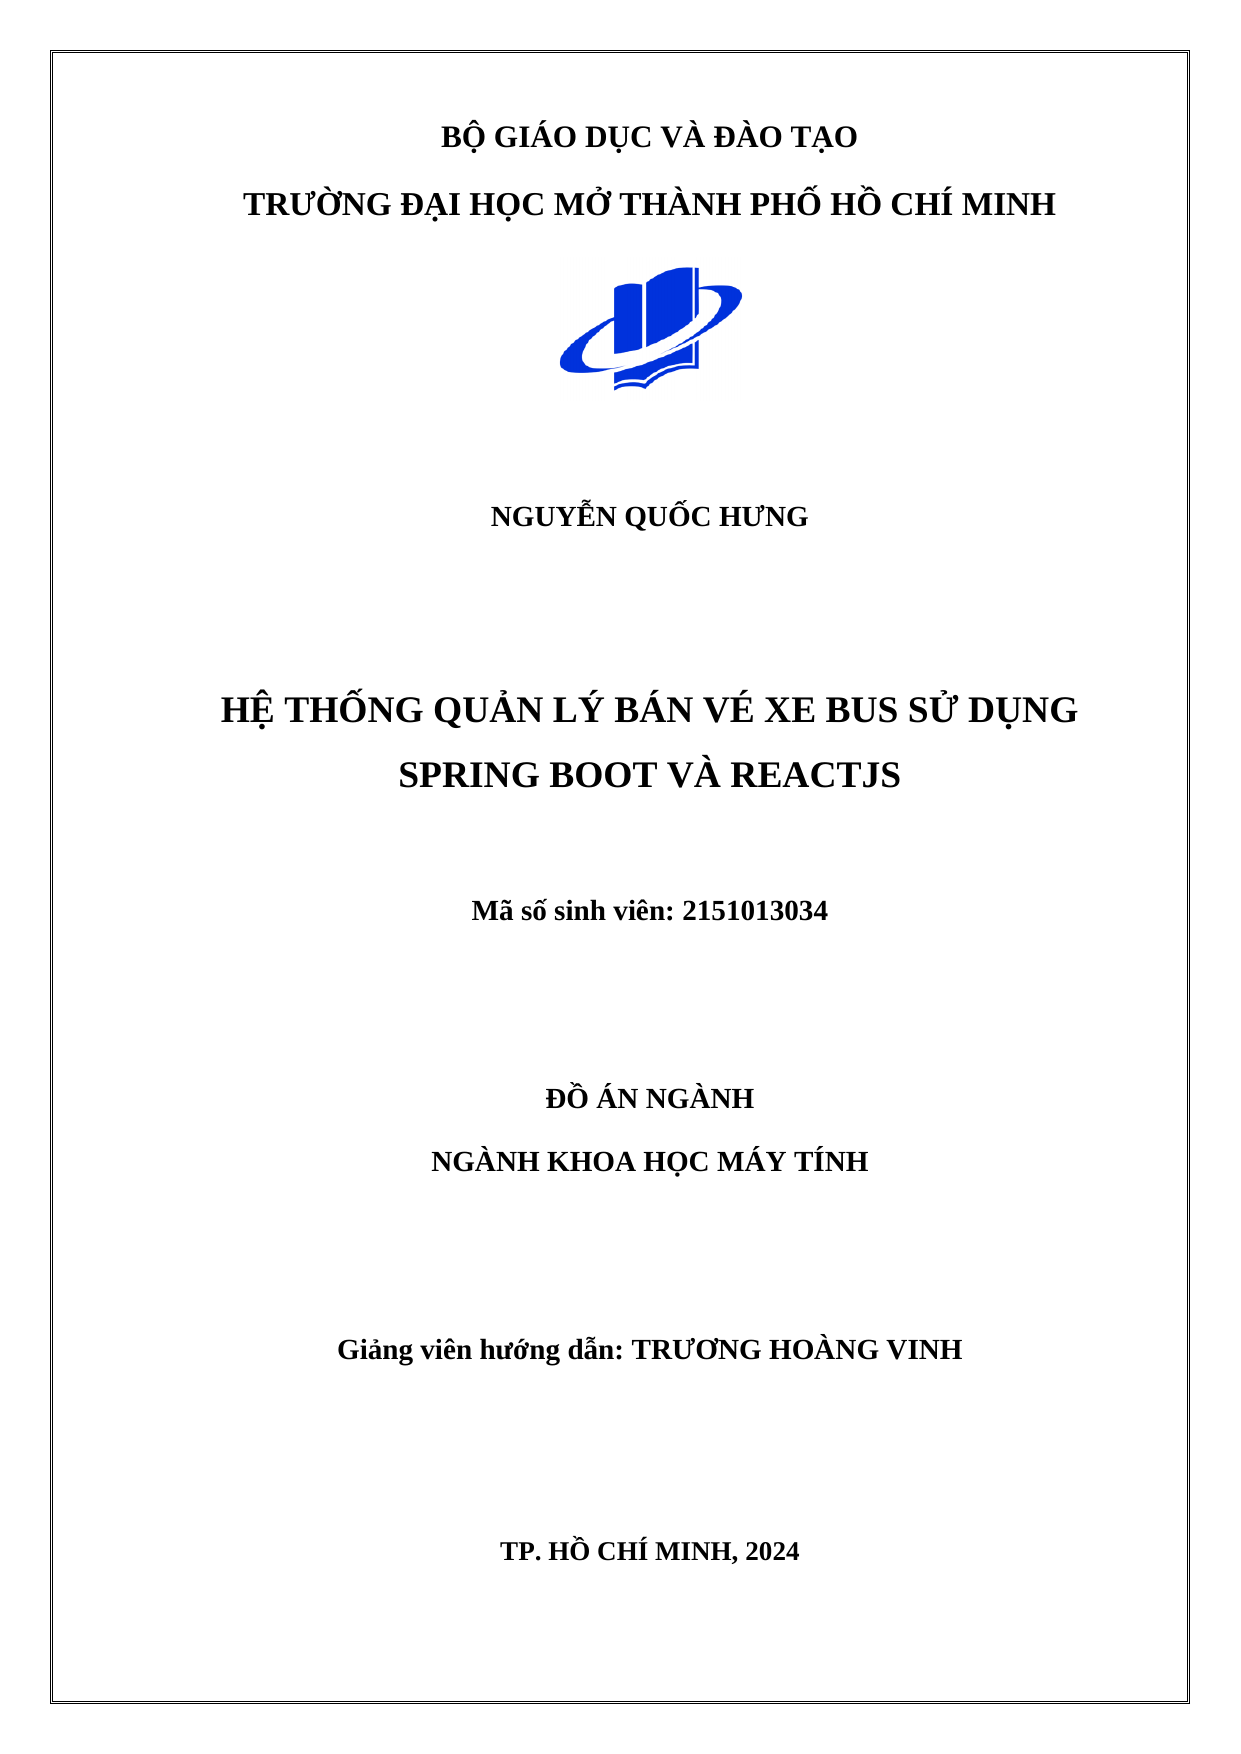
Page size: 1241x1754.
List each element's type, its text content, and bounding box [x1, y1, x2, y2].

text TP. HỒ CHÍ MINH, 2024 [177, 1535, 1122, 1566]
picture [517, 231, 780, 413]
text TRƯỜNG ĐẠI HỌC MỞ THÀNH PHỐ HỒ CHÍ MINH [177, 184, 1122, 223]
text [177, 118, 1122, 154]
text HỆ THỐNG QUẢN LÝ BÁN VÉ XE BUS SỬ DỤNG SPRING BOOT VÀ REACTJS [177, 688, 1122, 796]
text ĐỒ ÁN NGÀNH [177, 1081, 1122, 1114]
text Giảng viên hướng dẫn: TRƯƠNG HOÀNG VINH [177, 1332, 1122, 1366]
text NGUYỄN QUỐC HƯNG [177, 499, 1122, 533]
text Mã số sinh viên: 2151013034 [177, 893, 1122, 926]
text NGÀNH KHOA HỌC MÁY TÍNH [177, 1144, 1122, 1177]
